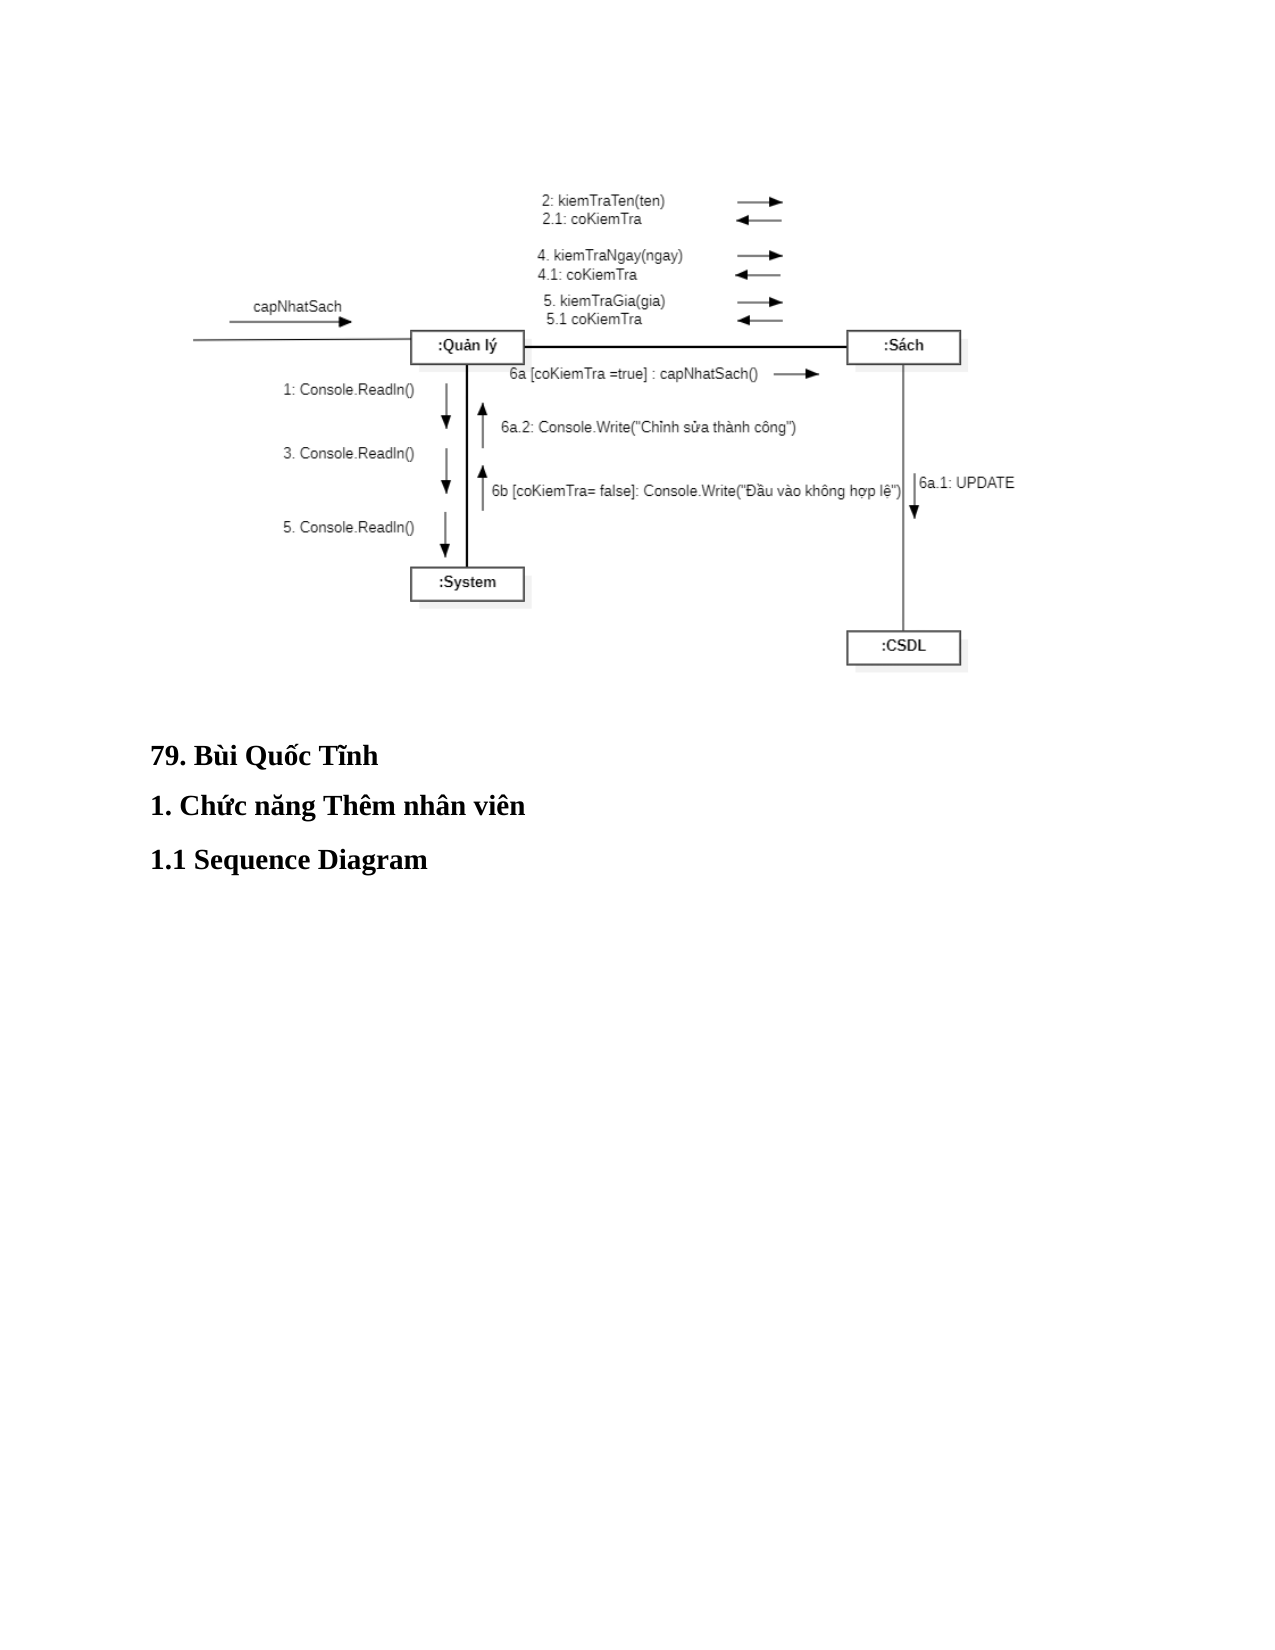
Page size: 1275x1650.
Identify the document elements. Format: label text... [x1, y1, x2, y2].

subtitle 79. Bùi Quốc Tĩnh [150, 738, 1125, 771]
subtitle 1. Chức năng Thêm nhân viên [150, 788, 1125, 822]
picture [150, 150, 1125, 724]
subtitle 1.1 Sequence Diagram [150, 842, 1125, 876]
